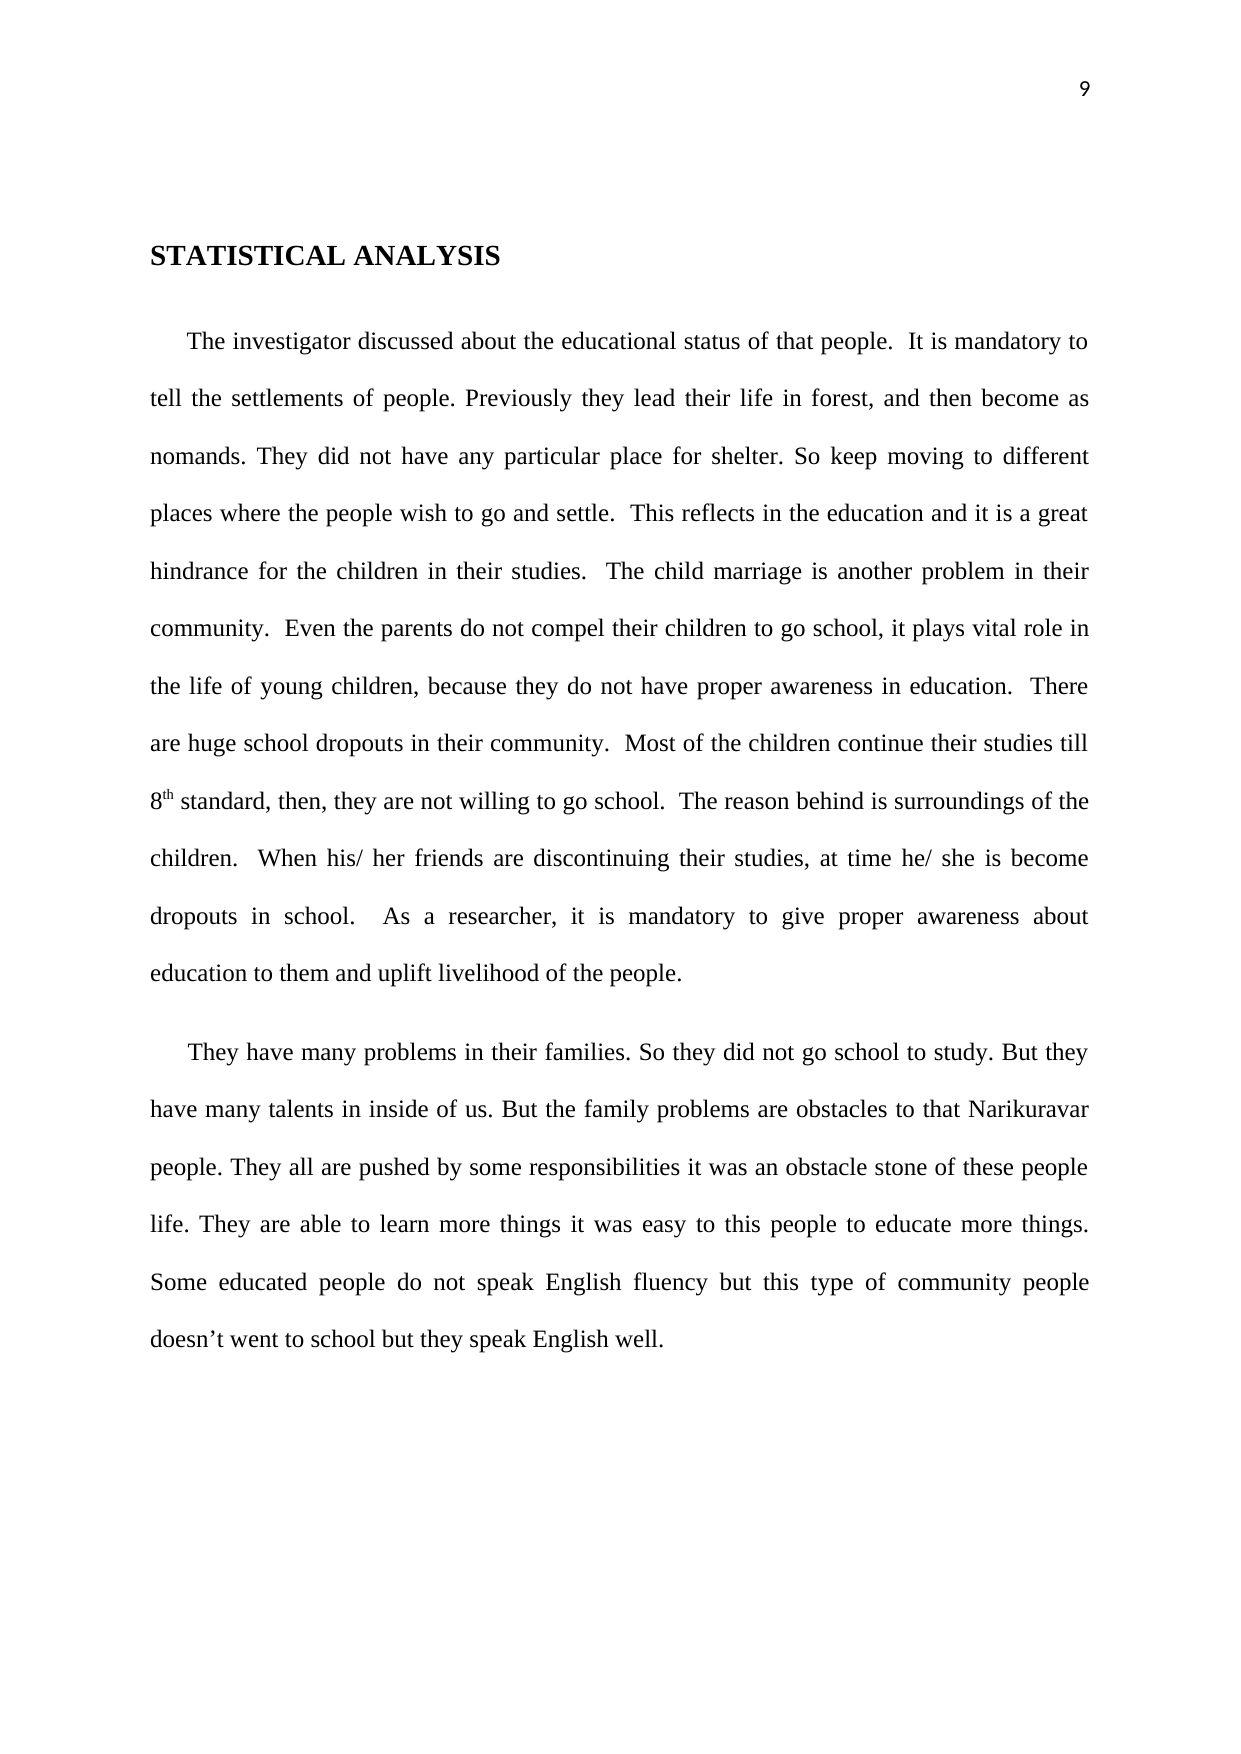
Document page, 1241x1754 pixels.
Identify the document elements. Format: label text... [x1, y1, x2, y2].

text The investigator discussed about the educational status of that people. It is mandatory to tell the settlements of people. Previously they lead their life in forest, and then become as nomands. They did not have any particular place for shelter. So keep moving to different places where the people wish to go and settle. This reflects in the education and it is a great hindrance for the children in their studies. The child marriage is another problem in their community. Even the parents do not compel their children to go school, it plays vital role in the life of young children, because they do not have proper awareness in education. There are huge school dropouts in their community. Most of the children continue their studies till 8th standard, then, they are not willing to go school. The reason behind is surroundings of the children. When his/ her friends are discontinuing their studies, at time he/ she is become dropouts in school. As a researcher, it is mandatory to give proper awareness about education to them and uplift livelihood of the people. [150, 326, 1090, 987]
text STATISTICAL ANALYSIS [150, 238, 1090, 271]
text They have many problems in their families. So they did not go school to study. But they have many talents in inside of us. But the family problems are obstacles to that Narikuravar people. They all are pushed by some responsibilities it was an obstacle stone of these people life. They are able to learn more things it was easy to this people to educate more things. Some educated people do not speak English fluency but this type of community people doesn’t went to school but they speak English well. [150, 1037, 1090, 1353]
